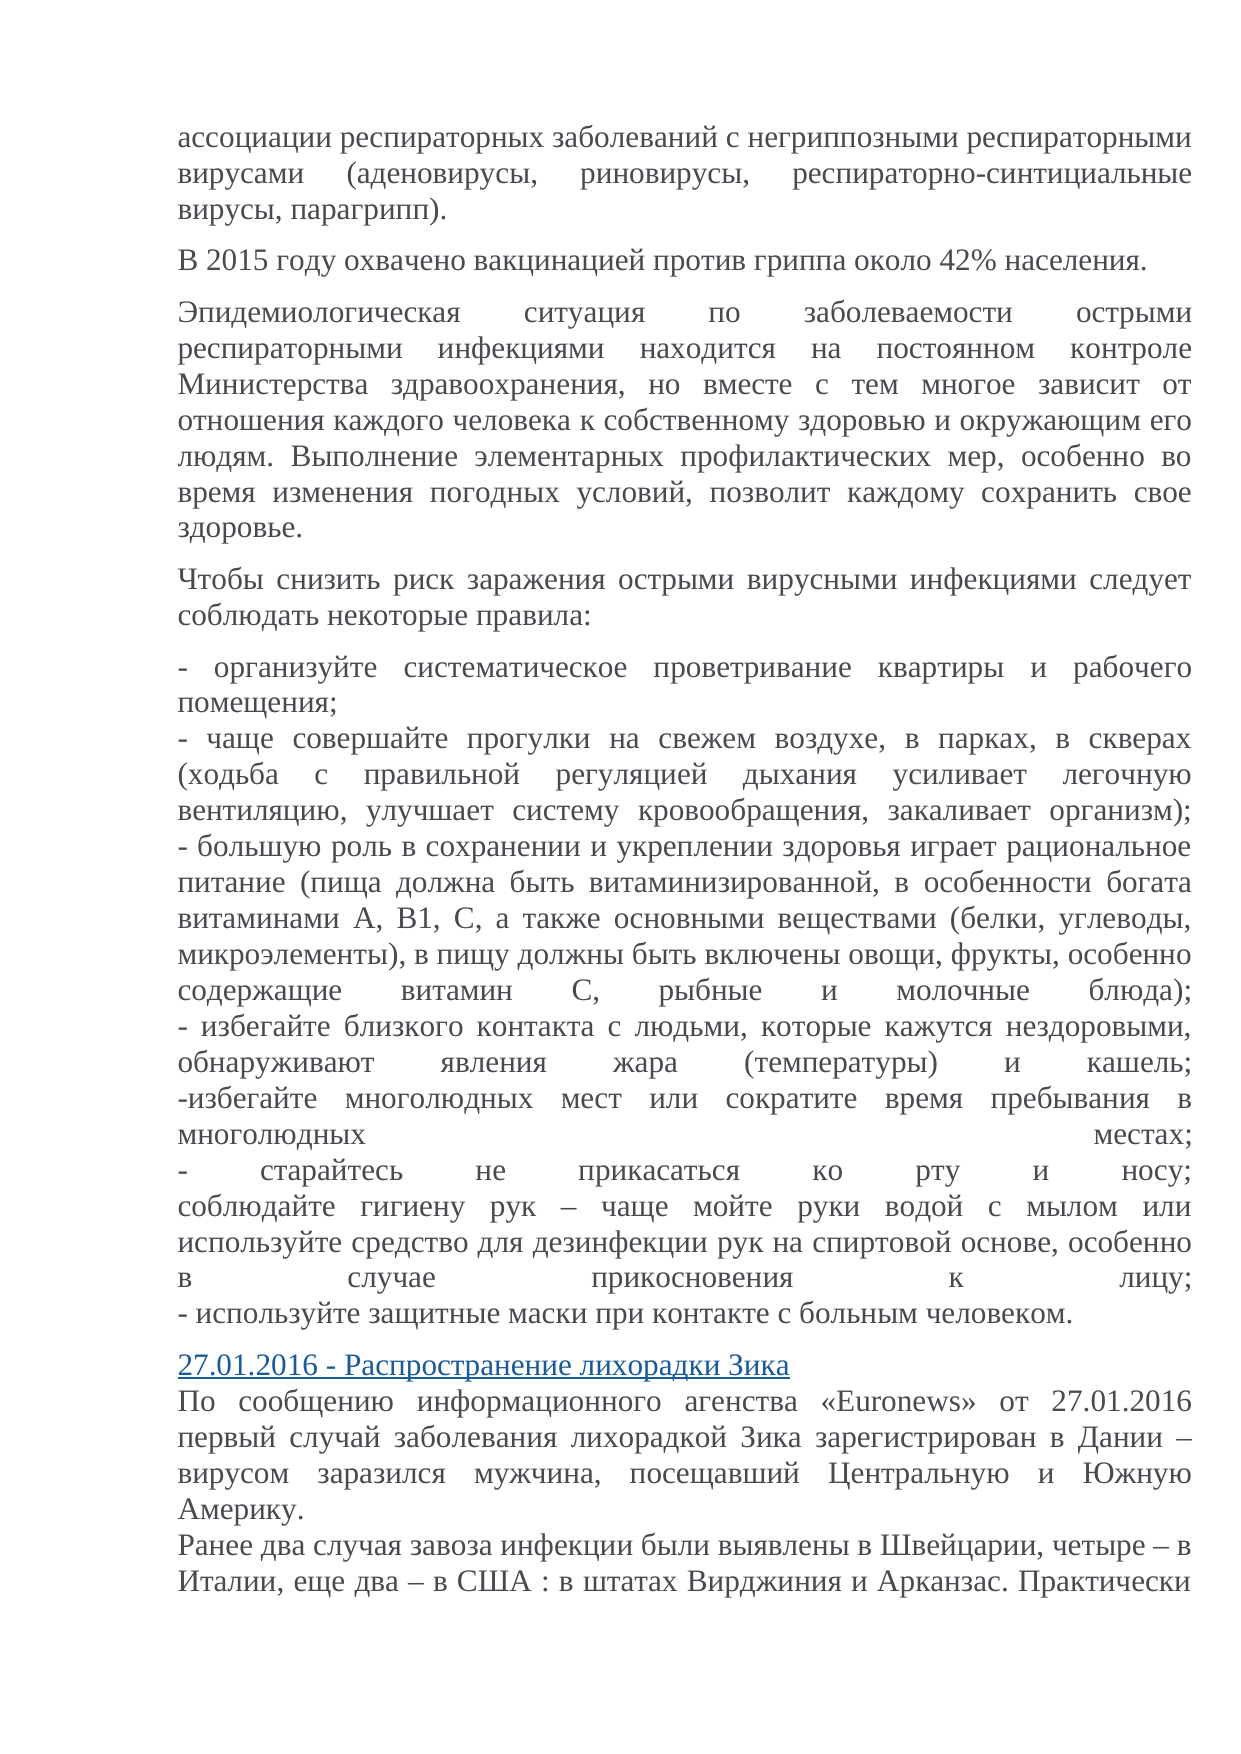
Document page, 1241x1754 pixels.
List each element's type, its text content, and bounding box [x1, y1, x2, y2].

text В 2015 году охвачено вакцинацией против гриппа около 42% населения. [177, 242, 1193, 277]
text - организуйте систематическое проветривание квартиры и рабочего помещения; - чаще совершайте прогулки на свежем воздухе, в парках, в скверах (ходьба с правильной регуляцией дыхания усиливает легочную вентиляцию, улучшает систему кровообращения, закаливает организм); - большую роль в сохранении и укреплении здоровья играет рациональное питание (пища должна быть витаминизированной, в особенности богата витаминами А, В1, С, а также основными веществами (белки, углеводы, микроэлементы), в пищу должны быть включены овощи, фрукты, особенно содержащие витамин С, рыбные и молочные блюда); - избегайте близкого контакта с людьми, которые кажутся нездоровыми, обнаруживают явления жара (температуры) и кашель; -избегайте многолюдных мест или сократите время пребывания в многолюдных местах; - старайтесь не прикасаться ко рту и носу; соблюдайте гигиену рук – чаще мойте руки водой с мылом или используйте средство для дезинфекции рук на спиртовой основе, особенно в случае прикосновения к лицу; - используйте защитные маски при контакте с больным человеком. [177, 648, 1193, 1331]
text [177, 1526, 1193, 1598]
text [177, 118, 1193, 226]
text Эпидемиологическая ситуация по заболеваемости острыми респираторными инфекциями находится на постоянном контроле Министерства здравоохранения, но вместе с тем многое зависит от отношения каждого человека к собственному здоровью и окружающим его людям. Выполнение элементарных профилактических мер, особенно во время изменения погодных условий, позволит каждому сохранить свое здоровье. [177, 293, 1193, 545]
text Чтобы снизить риск заражения острыми вирусными инфекциями следует соблюдать некоторые правила: [177, 560, 1193, 632]
text 27.01.2016 - Распространение лихорадки Зика [177, 1346, 1193, 1382]
text По сообщению информационного агенства «Euronews» от 27.01.2016 первый случай заболевания лихорадкой Зика зарегистрирован в Дании – вирусом заразился мужчина, посещавший Центральную и Южную Америку. [177, 1382, 1193, 1526]
